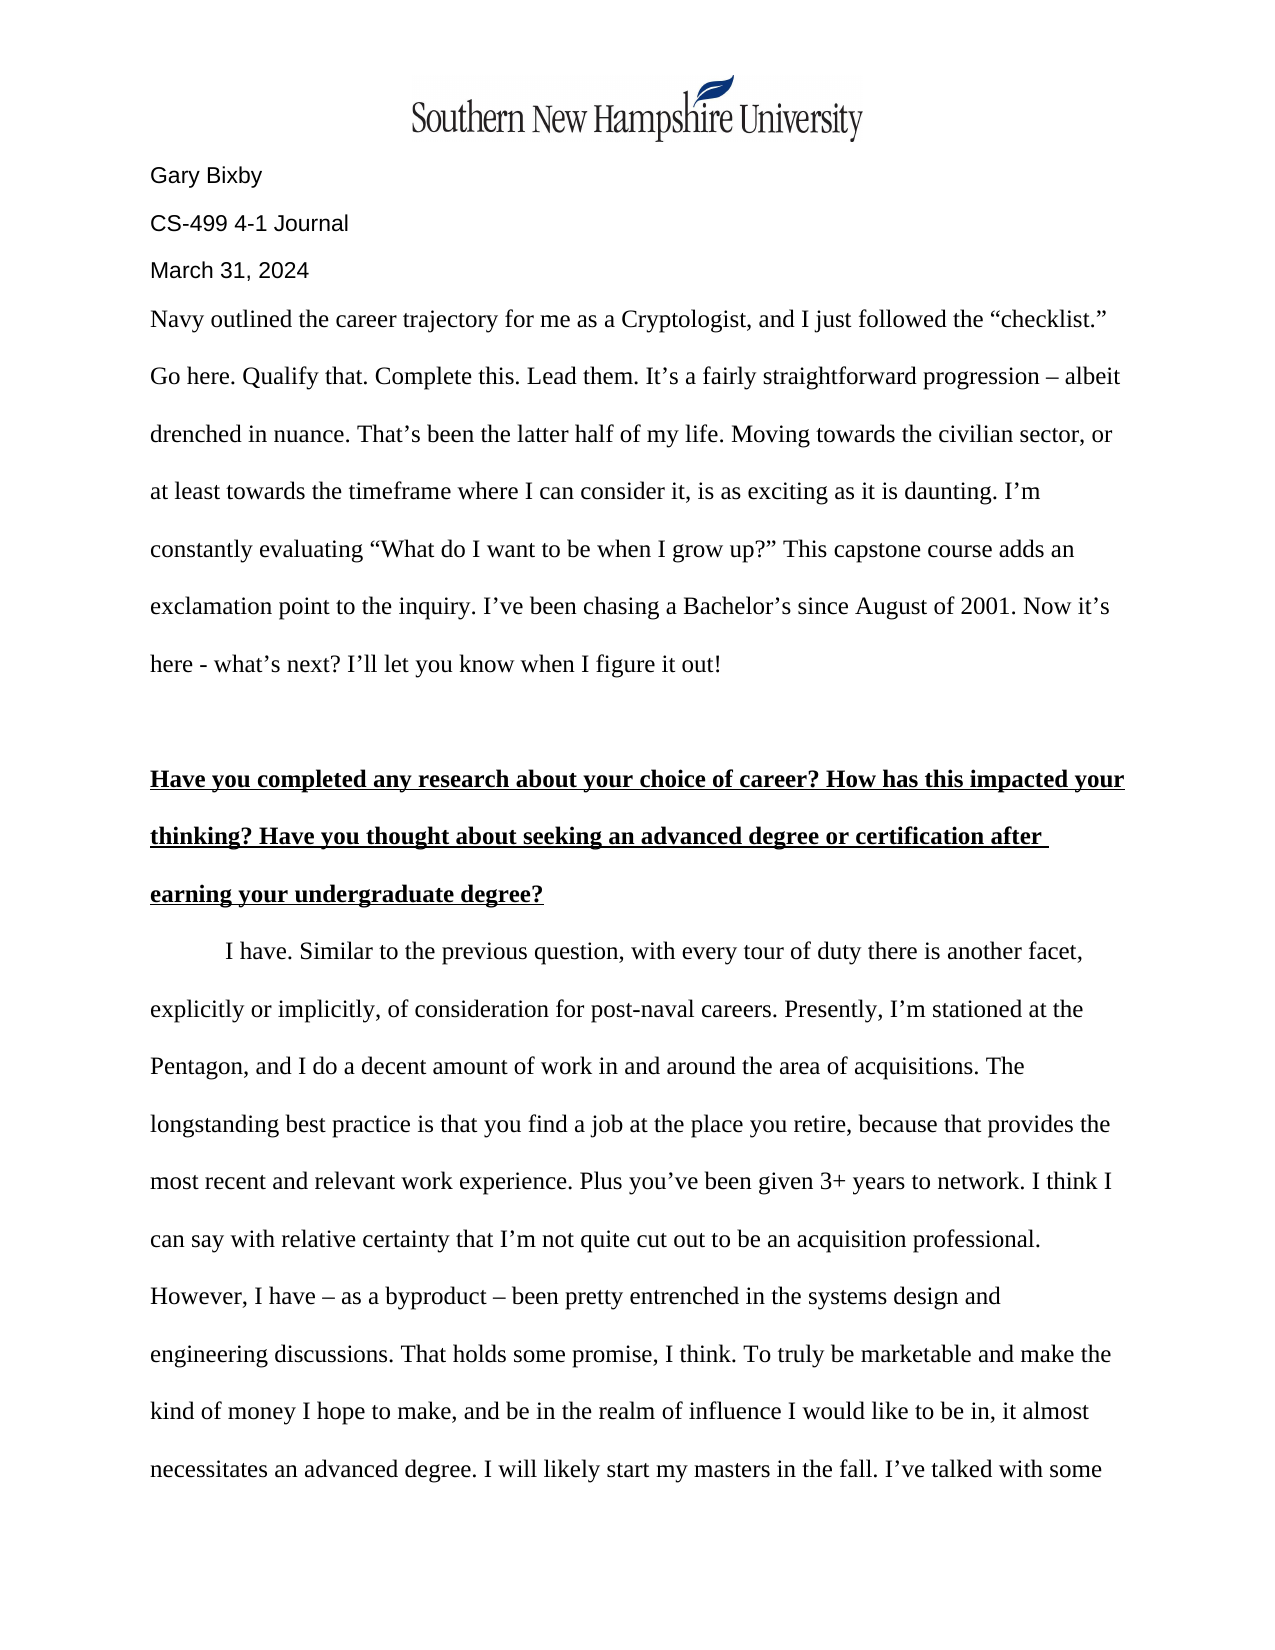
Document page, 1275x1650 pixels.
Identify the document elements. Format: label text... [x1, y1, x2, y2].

picture [412, 75, 863, 142]
text Have you completed any research about your choice of career? How has this impacted your thinking? Have you thought about seeking an advanced degree or certification after earning your undergraduate degree? [150, 764, 1125, 789]
text Have you completed any research about your choice of career? How has this impacted your thinking? Have you thought about seeking an advanced degree or certification after earning your undergraduate degree? [150, 790, 1125, 908]
